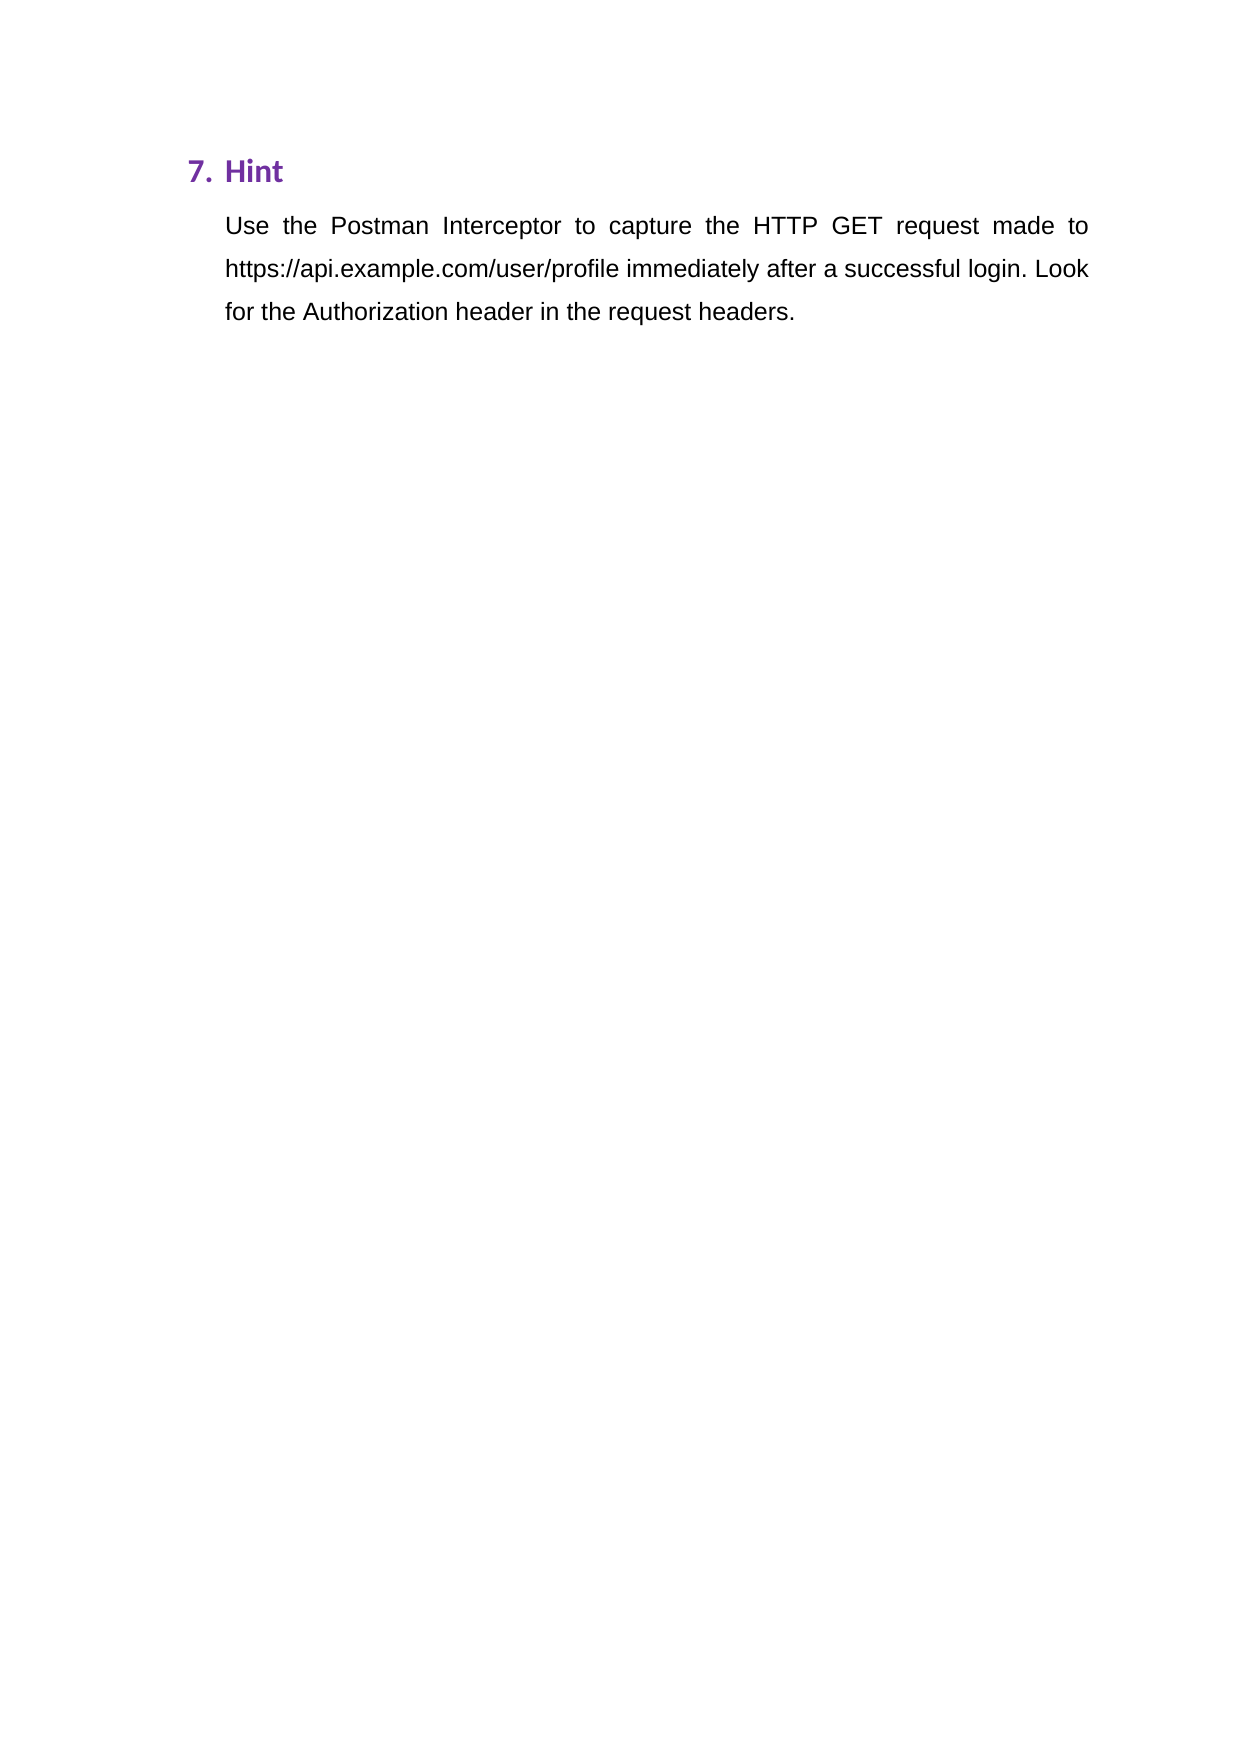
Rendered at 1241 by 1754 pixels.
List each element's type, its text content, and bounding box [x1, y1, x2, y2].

text Use the Postman Interceptor to capture the HTTP GET request made to https://api.example.com/user/profile immediately after a successful login. Look for the Authorization header in the request headers. [225, 211, 1090, 326]
subtitle Hint [187, 150, 1090, 191]
